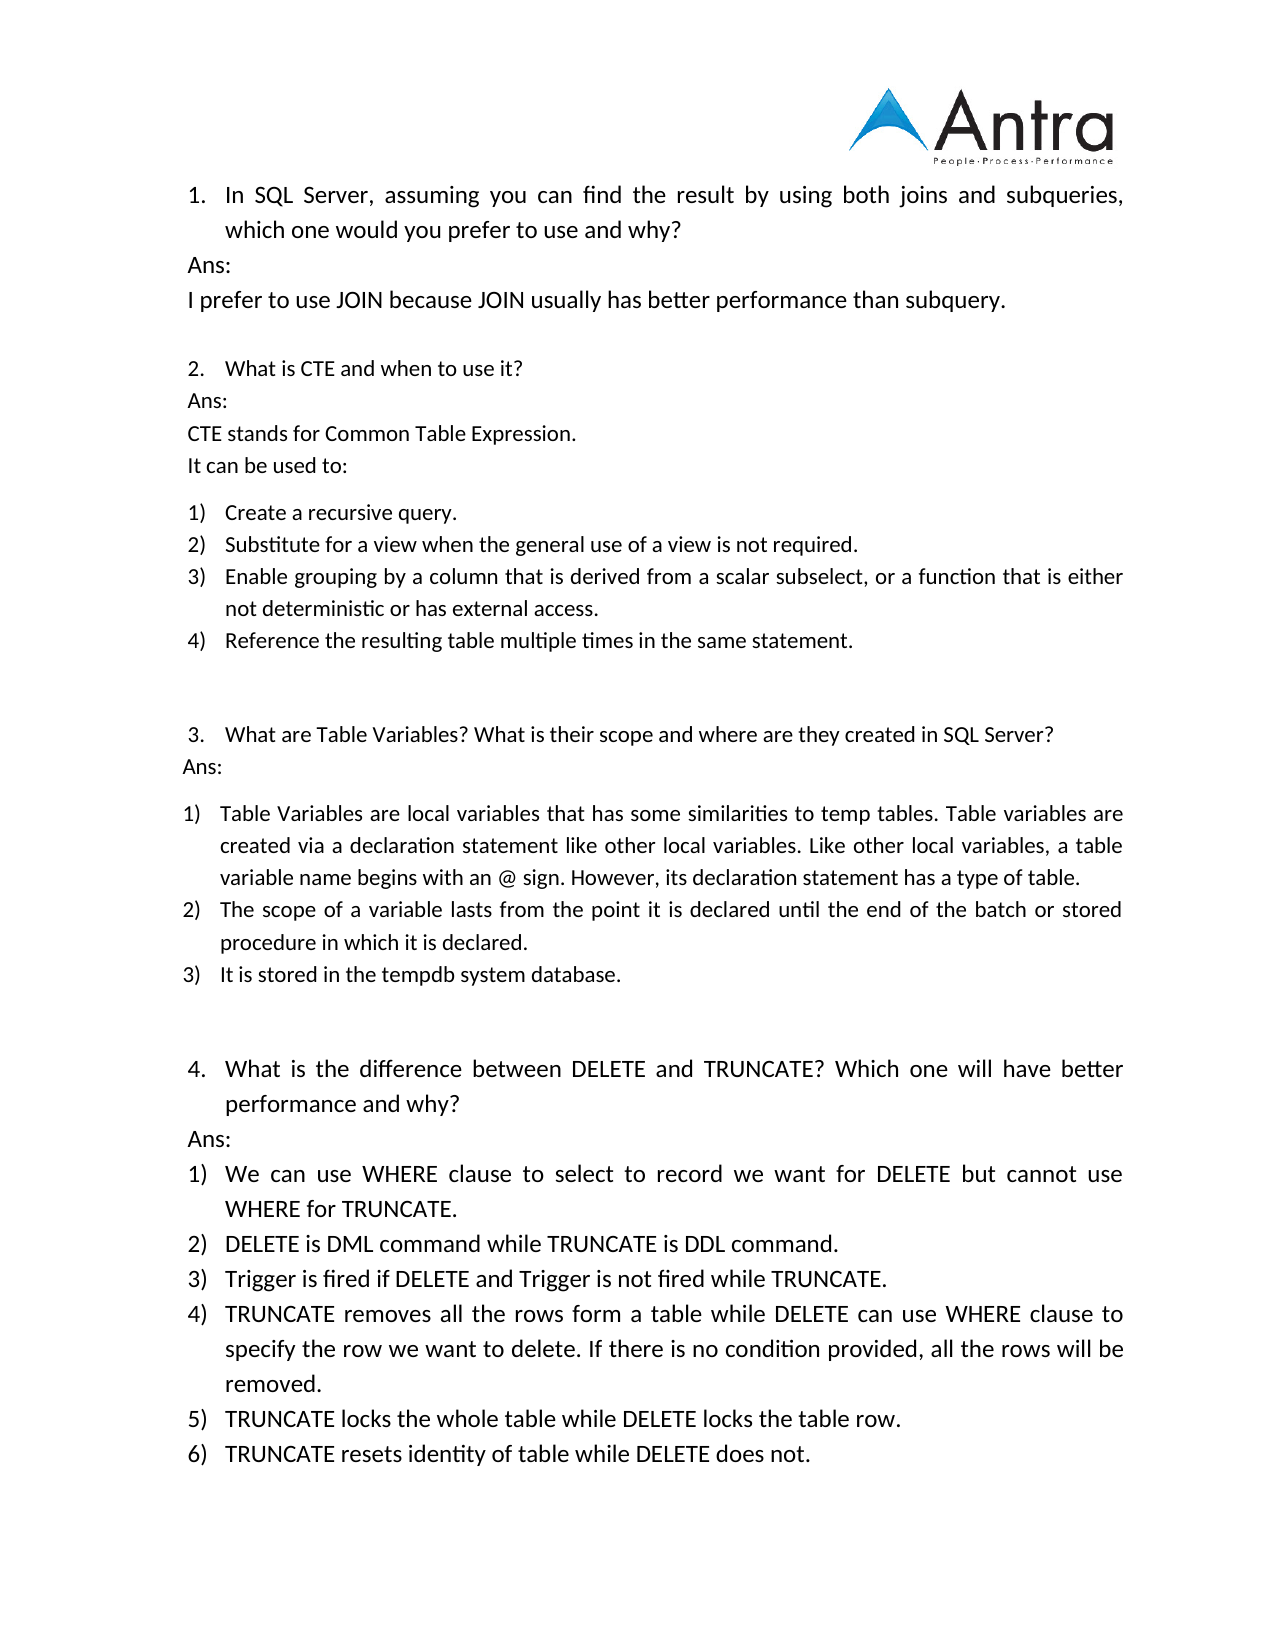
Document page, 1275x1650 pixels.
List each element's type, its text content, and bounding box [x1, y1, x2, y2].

list Substitute for a view when the general use of a view is not required. [187, 530, 1125, 558]
text CTE stands for Common Table Expression. [187, 419, 1125, 447]
text Ans: [187, 387, 1125, 415]
list DELETE is DML command while TRUNCATE is DDL command. [187, 1228, 1125, 1259]
text Ans: [150, 752, 1125, 780]
list Table Variables are local variables that has some similarities to temp tables. Table variables are created via a declaration statement like other local variables. Like other local variables, a table variable name begins with an @ sign. However, its declaration statement has a type of table. [182, 799, 1125, 891]
list What is the difference between DELETE and TRUNCATE? Which one will have better performance and why? [187, 1053, 1125, 1119]
text Ans: [187, 249, 1125, 280]
list What are Table Variables? What is their scope and where are they created in SQL Server? [187, 720, 1125, 748]
list Create a recursive query. [187, 498, 1125, 526]
list TRUNCATE resets identity of table while DELETE does not. [187, 1438, 1125, 1469]
list Reference the resulting table multiple times in the same statement. [187, 627, 1125, 654]
list TRUNCATE locks the whole table while DELETE locks the table row. [187, 1403, 1125, 1434]
list Enable grouping by a column that is derived from a scalar subselect, or a function that is either not deterministic or has external access. [187, 562, 1125, 622]
list TRUNCATE removes all the rows form a table while DELETE can use WHERE clause to specify the row we want to delete. If there is no condition provided, all the rows will be removed. [187, 1298, 1125, 1399]
list The scope of a variable lasts from the point it is declared until the end of the batch or stored procedure in which it is declared. [182, 896, 1125, 956]
list It is stored in the tempdb system database. [182, 960, 1125, 988]
list What is CTE and when to use it? [187, 354, 1125, 382]
list In SQL Server, assuming you can find the result by using both joins and subqueries, which one would you prefer to use and why? [187, 179, 1125, 245]
list We can use WHERE clause to select to record we want for DELETE but cannot use WHERE for TRUNCATE. [187, 1158, 1125, 1224]
text Ans: [187, 1123, 1125, 1154]
text I prefer to use JOIN because JOIN usually has better performance than subquery. [187, 284, 1125, 315]
picture [837, 75, 1125, 180]
list Trigger is fired if DELETE and Trigger is not fired while TRUNCATE. [187, 1263, 1125, 1294]
text It can be used to: [187, 451, 1125, 479]
